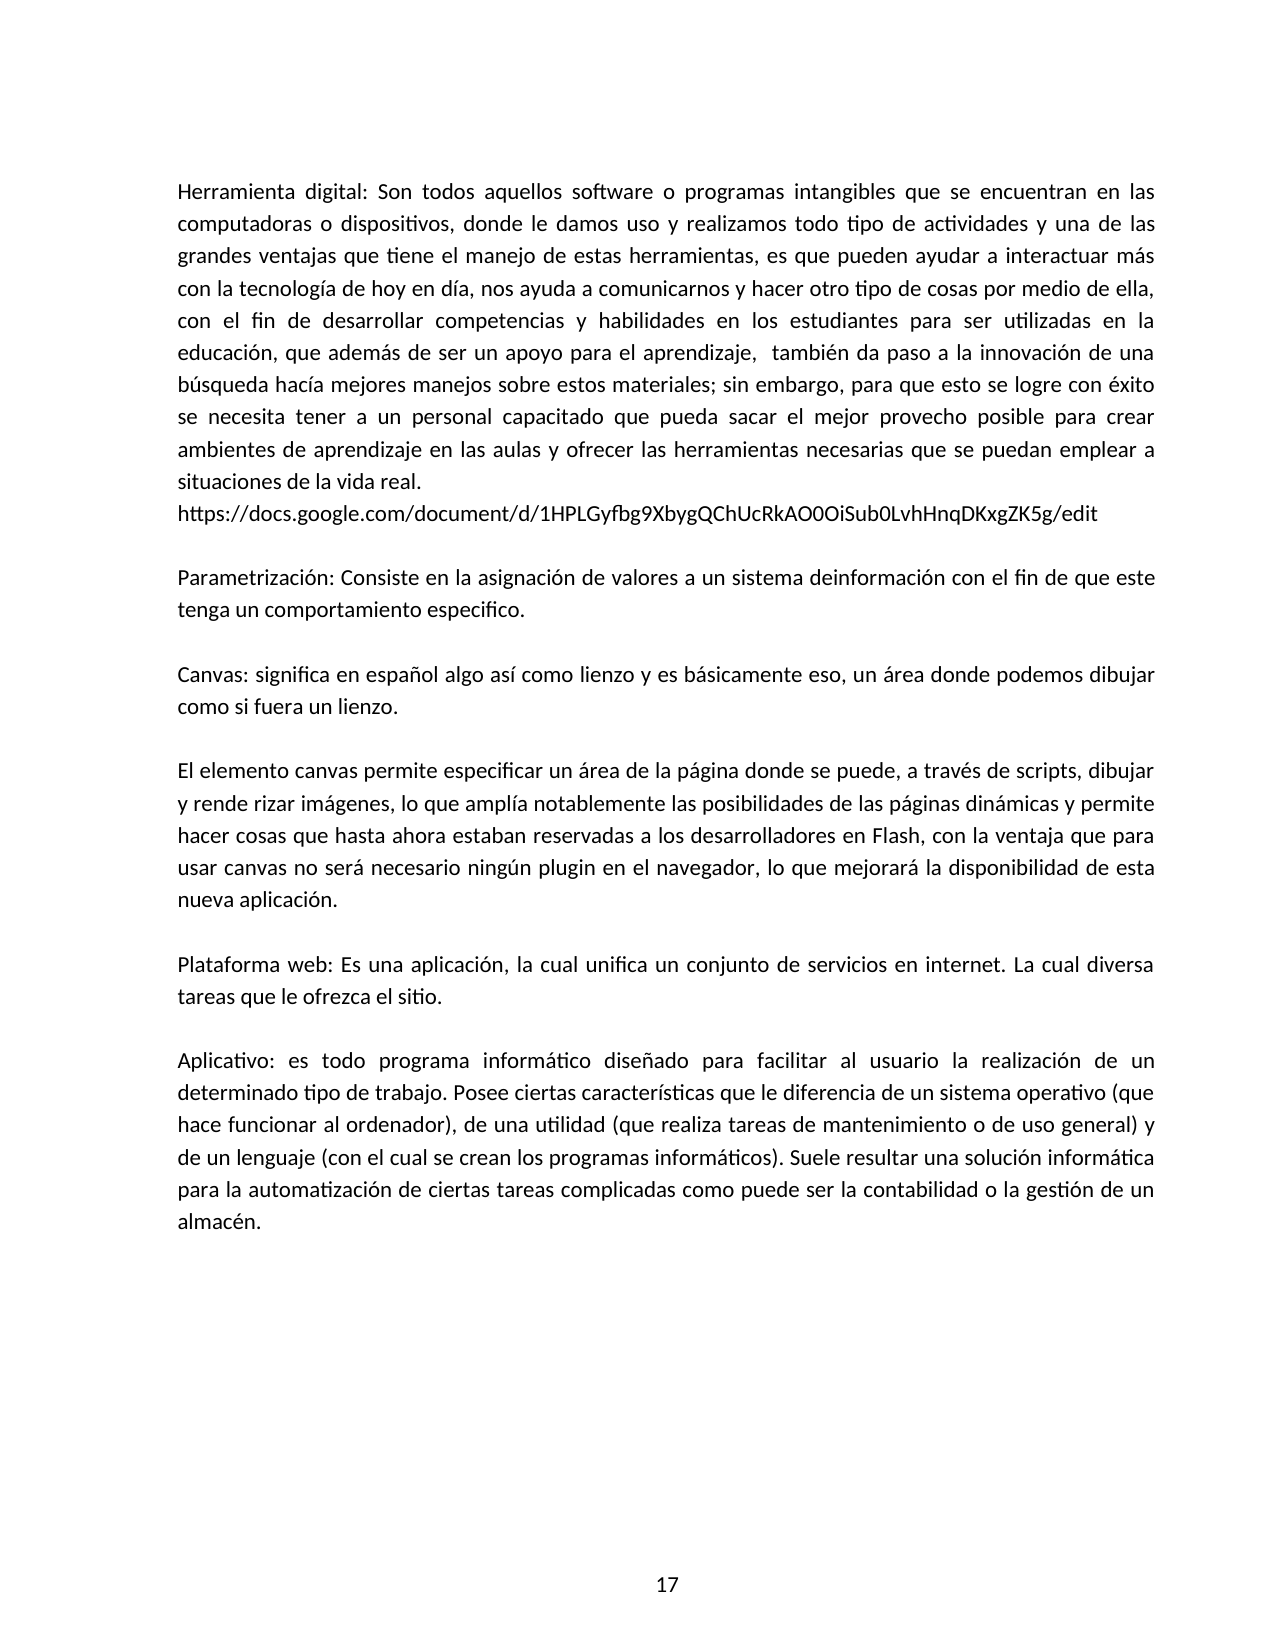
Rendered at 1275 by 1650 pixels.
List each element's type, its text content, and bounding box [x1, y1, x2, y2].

list Herramienta digital: Son todos aquellos software o programas intangibles que se encuentran en las computadoras o dispositivos, donde le damos uso y realizamos todo tipo de actividades y una de las grandes ventajas que tiene el manejo de estas herramientas, es que pueden ayudar a interactuar más con la tecnología de hoy en día, nos ayuda a comunicarnos y hacer otro tipo de cosas por medio de ella, con el fin de desarrollar competencias y habilidades en los estudiantes para ser utilizadas en la educación, que además de ser un apoyo para el aprendizaje, también da paso a la innovación de una búsqueda hacía mejores manejos sobre estos materiales; sin embargo, para que esto se logre con éxito se necesita tener a un personal capacitado que pueda sacar el mejor provecho posible para crear ambientes de aprendizaje en las aulas y ofrecer las herramientas necesarias que se puedan emplear a situaciones de la vida real. [177, 177, 1157, 495]
list Canvas: significa en español algo así como lienzo y es básicamente eso, un área donde podemos dibujar como si fuera un lienzo. [177, 660, 1157, 720]
list Plataforma web: Es una aplicación, la cual unifica un conjunto de servicios en internet. La cual diversa tareas que le ofrezca el sitio. [177, 950, 1157, 1010]
list Aplicativo: es todo programa informático diseñado para facilitar al usuario la realización de un determinado tipo de trabajo. Posee ciertas características que le diferencia de un sistema operativo (que hace funcionar al ordenador), de una utilidad (que realiza tareas de mantenimiento o de uso general) y de un lenguaje (con el cual se crean los programas informáticos). Suele resultar una solución informática para la automatización de ciertas tareas complicadas como puede ser la contabilidad o la gestión de un almacén. [177, 1046, 1157, 1235]
list https://docs.google.com/document/d/1HPLGyfbg9XbygQChUcRkAO0OiSub0LvhHnqDKxgZK5g/edit [177, 499, 1157, 527]
list El elemento canvas permite especificar un área de la página donde se puede, a través de scripts, dibujar y rende rizar imágenes, lo que amplía notablemente las posibilidades de las páginas dinámicas y permite hacer cosas que hasta ahora estaban reservadas a los desarrolladores en Flash, con la ventaja que para usar canvas no será necesario ningún plugin en el navegador, lo que mejorará la disponibilidad de esta nueva aplicación. [177, 757, 1157, 913]
list Parametrización: Consiste en la asignación de valores a un sistema deinformación con el fin de que este tenga un comportamiento especifico. [177, 563, 1157, 624]
